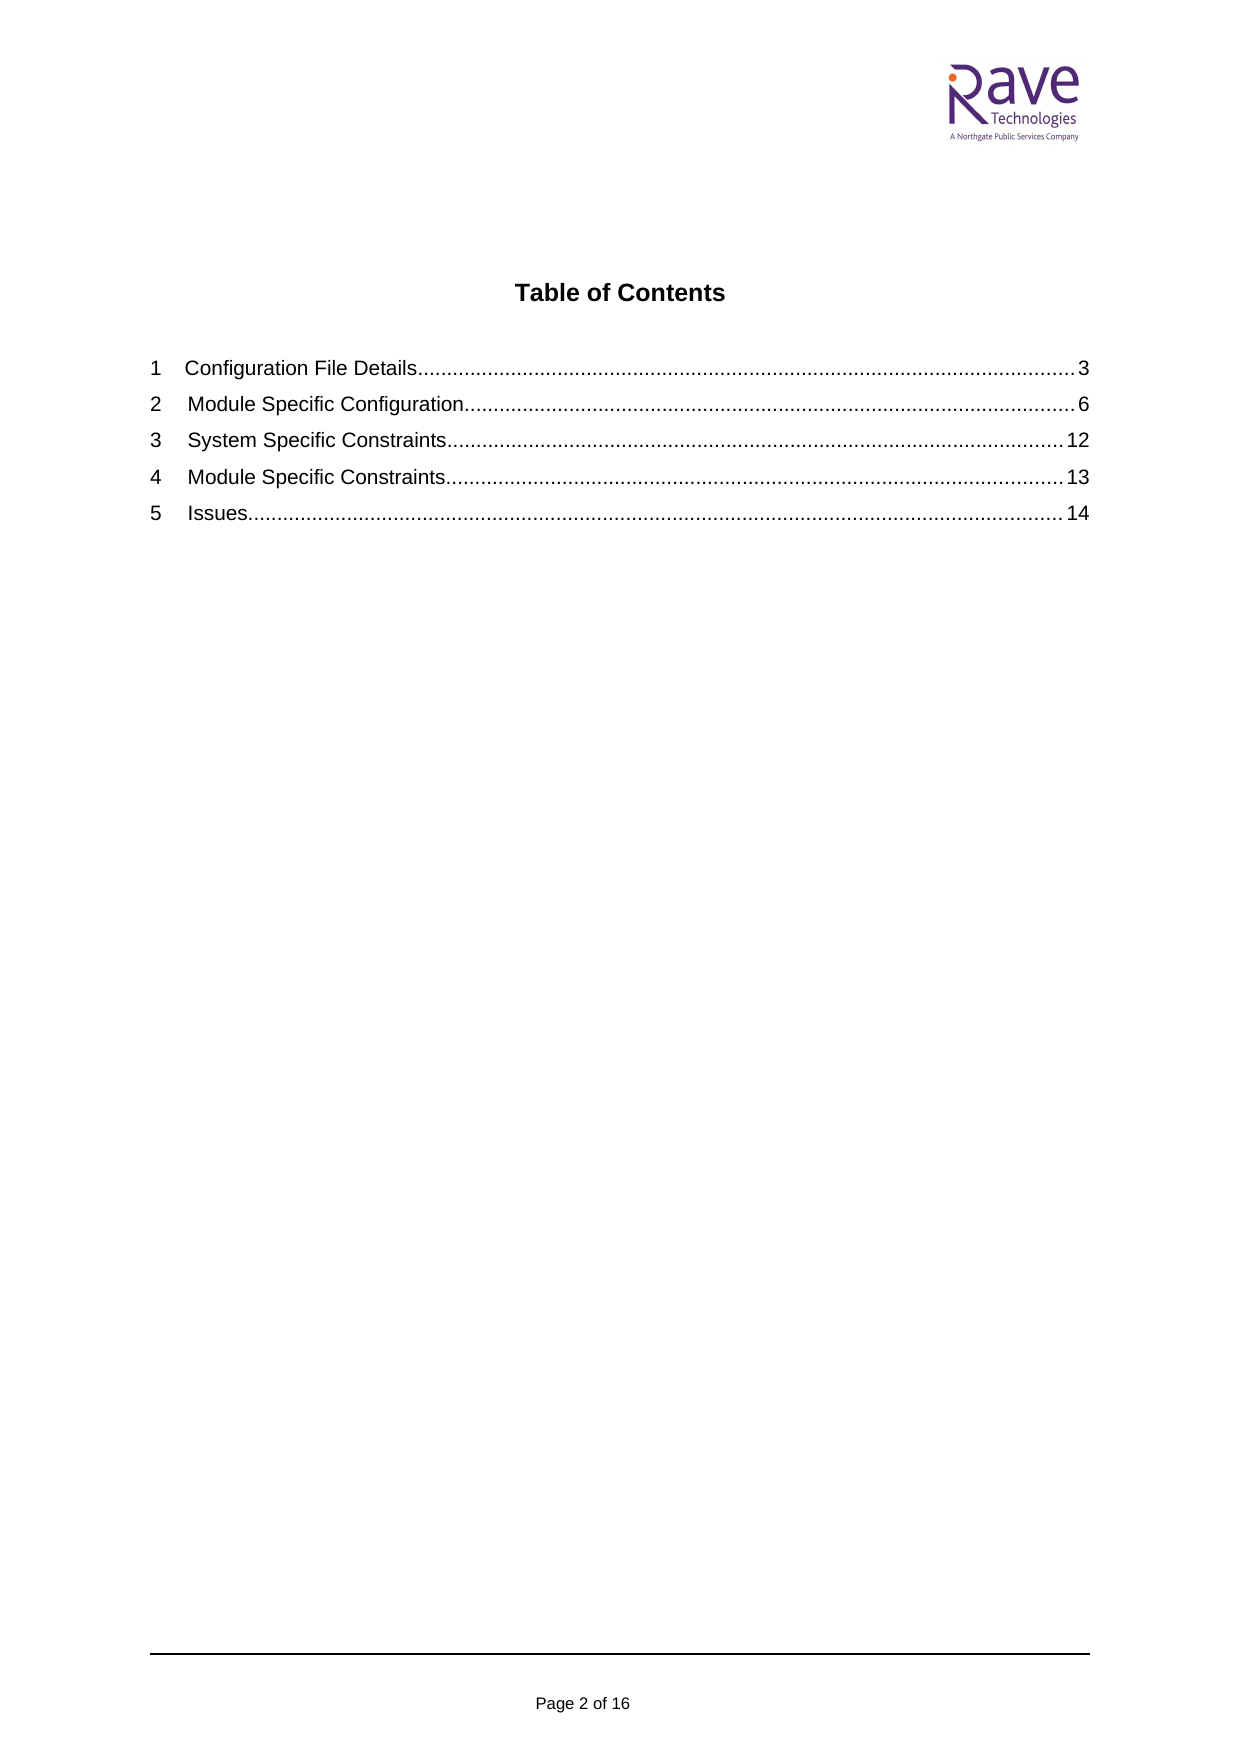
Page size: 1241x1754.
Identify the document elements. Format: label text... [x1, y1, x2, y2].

picture [940, 56, 1091, 154]
text 3 System Specific Constraints 12 [150, 428, 1090, 452]
text 2 Module Specific Configuration 6 [150, 392, 1090, 416]
text 5 Issues 14 [150, 501, 1090, 525]
text Table of Contents [150, 278, 1090, 306]
text 4 Module Specific Constraints 13 [150, 465, 1090, 489]
text 1 Configuration File Details 3 [150, 355, 1090, 379]
